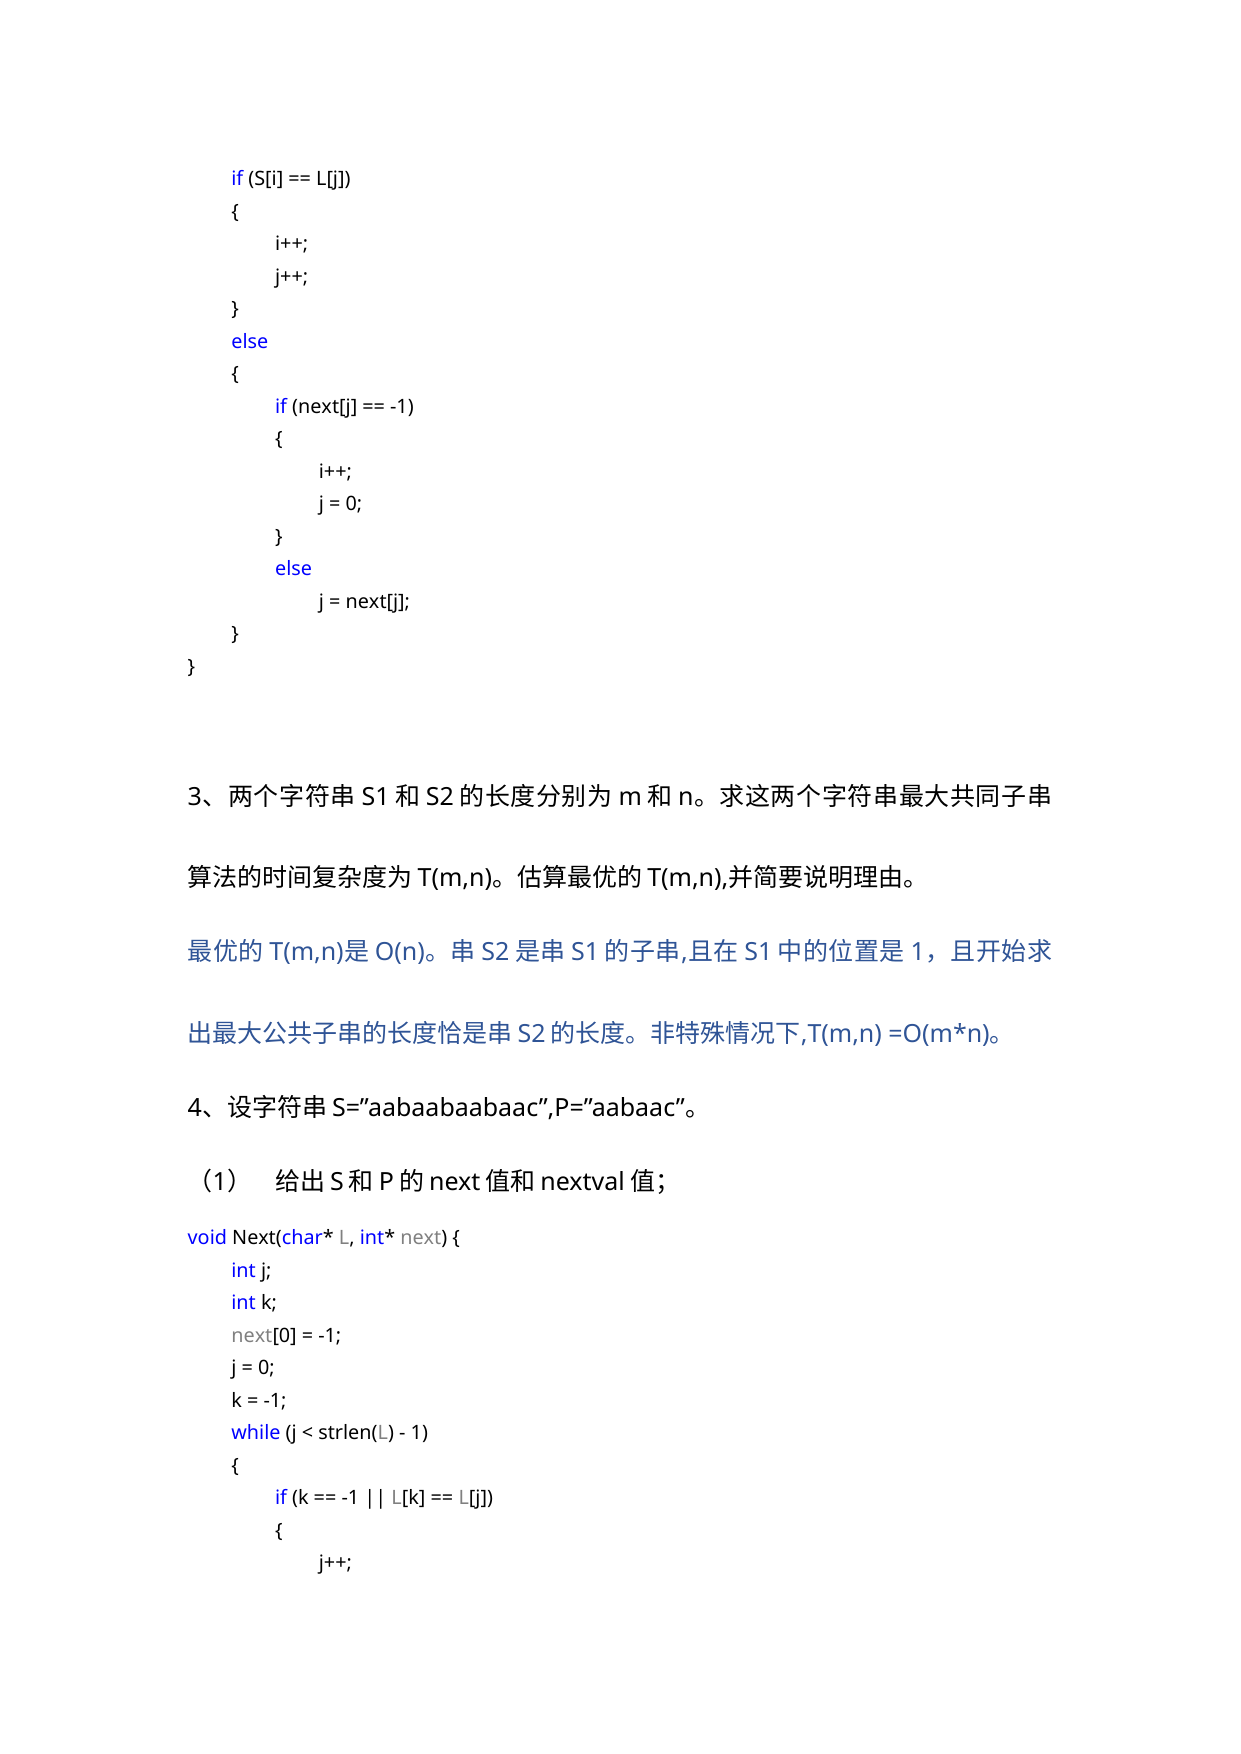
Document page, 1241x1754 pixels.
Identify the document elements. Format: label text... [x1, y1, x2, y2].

text 最优的T(m,n)是O(n)。串S2是串S1的⼦串,且在S1中的位置是1，且开始求 出最⼤公共⼦串的⻓度恰是串S2的⻓度。⾮特殊情况下,T(m,n) =O(m*n)。 [187, 917, 1053, 1064]
text j = 0; [187, 487, 1053, 519]
text if (S[i] == L[j]) [187, 162, 1053, 194]
text } [187, 519, 1053, 552]
text if (k == -1 || L[k] == L[j]) [187, 1481, 1053, 1513]
text while (j < strlen(L) - 1) [187, 1416, 1053, 1448]
text void Next(char* L, int* next) { [187, 1221, 1053, 1253]
text i++; [187, 227, 1053, 259]
text next[0] = -1; [187, 1318, 1053, 1351]
text } [187, 649, 1053, 682]
text else [187, 324, 1053, 357]
text 3、两个字符串S1和S2的长度分别为m和n。求这两个字符串最大共同子串算法的时间复杂度为T(m,n)。估算最优的T(m,n),并简要说明理由。 [187, 762, 1053, 908]
text int j; [187, 1253, 1053, 1286]
text （1） 给出S和P的next值和nextval值； [187, 1147, 1053, 1212]
text j++; [187, 1546, 1053, 1578]
text j = next[j]; [187, 584, 1053, 617]
text { [187, 1448, 1053, 1481]
text { [187, 422, 1053, 454]
text { [187, 194, 1053, 227]
text } [187, 617, 1053, 649]
text j++; [187, 259, 1053, 292]
text int k; [187, 1286, 1053, 1318]
text j = 0; [187, 1351, 1053, 1383]
text k = -1; [187, 1383, 1053, 1416]
text i++; [187, 454, 1053, 487]
text } [187, 292, 1053, 324]
text if (next[j] == -1) [187, 389, 1053, 422]
text { [187, 357, 1053, 389]
text 4、设字符串S=”aabaabaabaac”,P=”aabaac”。 [187, 1073, 1053, 1138]
text { [187, 1513, 1053, 1546]
text else [187, 552, 1053, 584]
